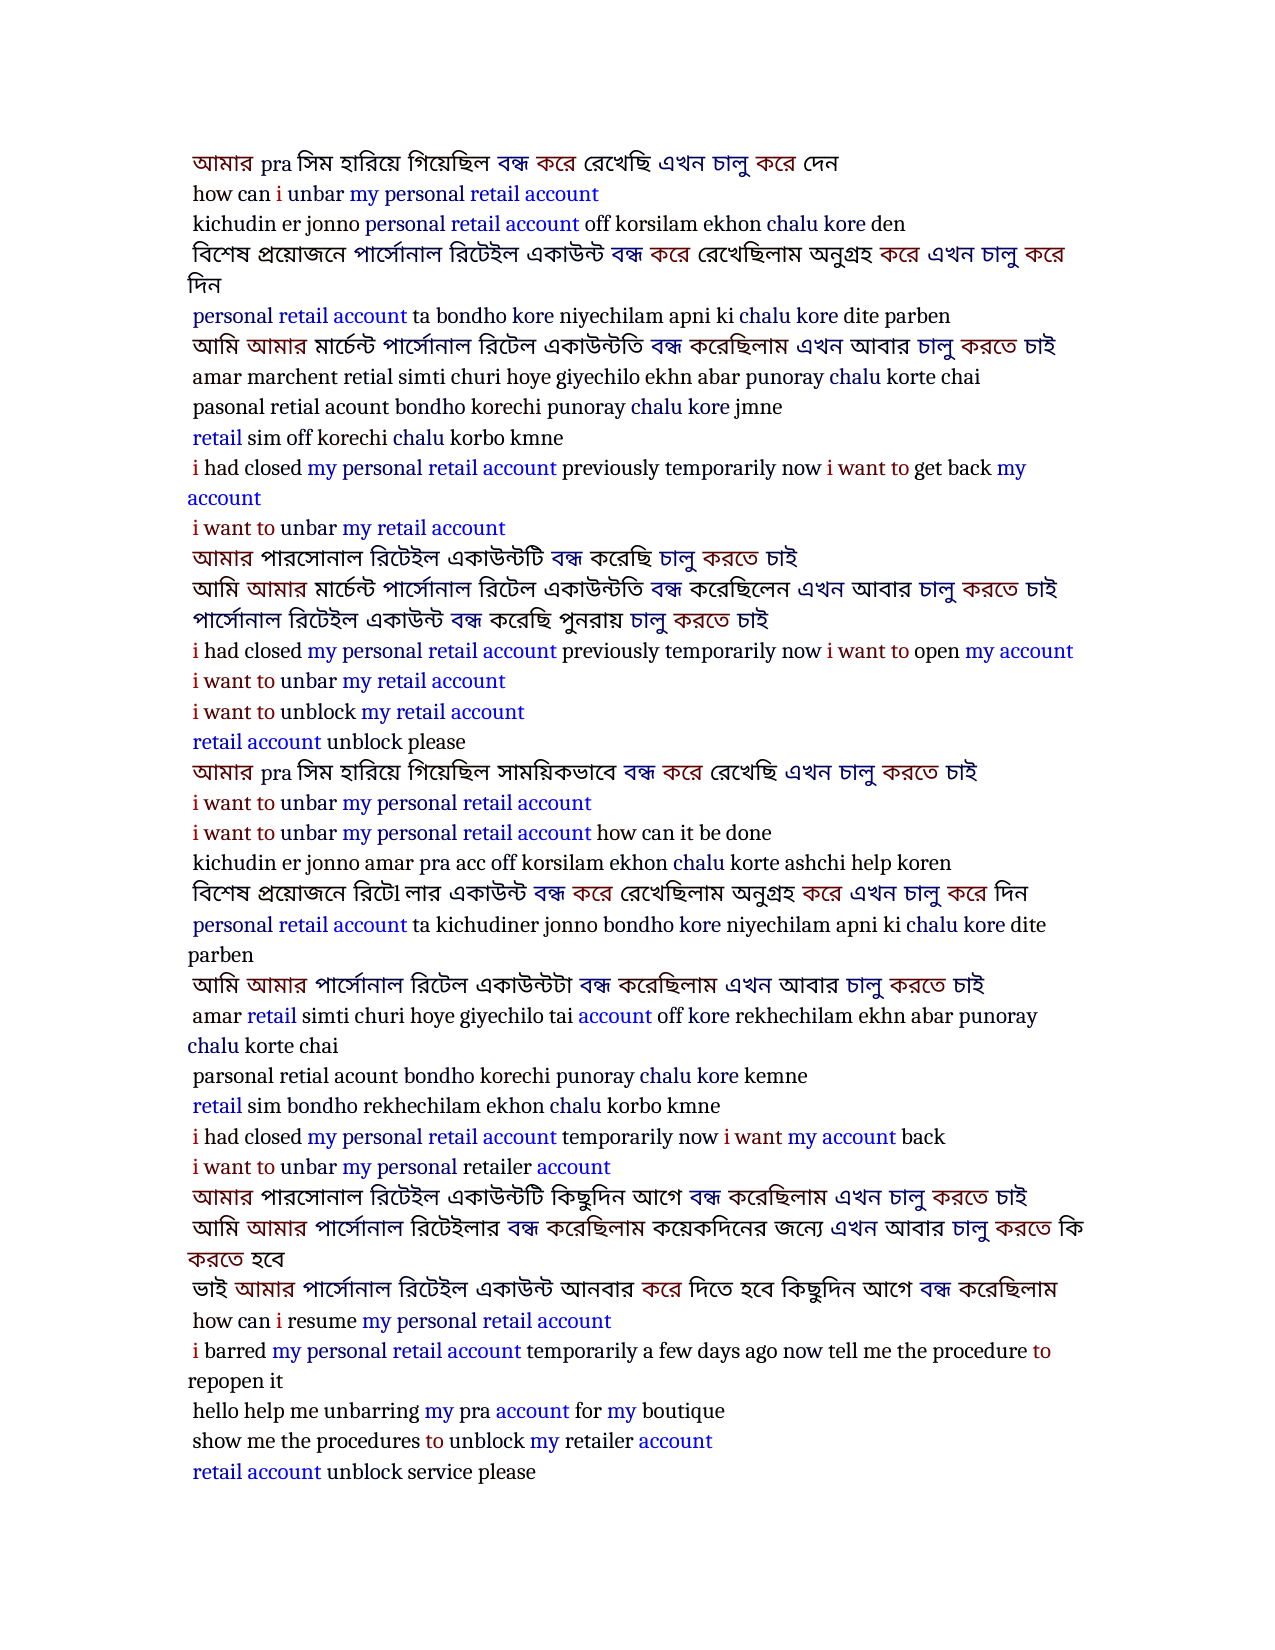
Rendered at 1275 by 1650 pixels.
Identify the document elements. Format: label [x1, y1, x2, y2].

text [187, 150, 1087, 1485]
